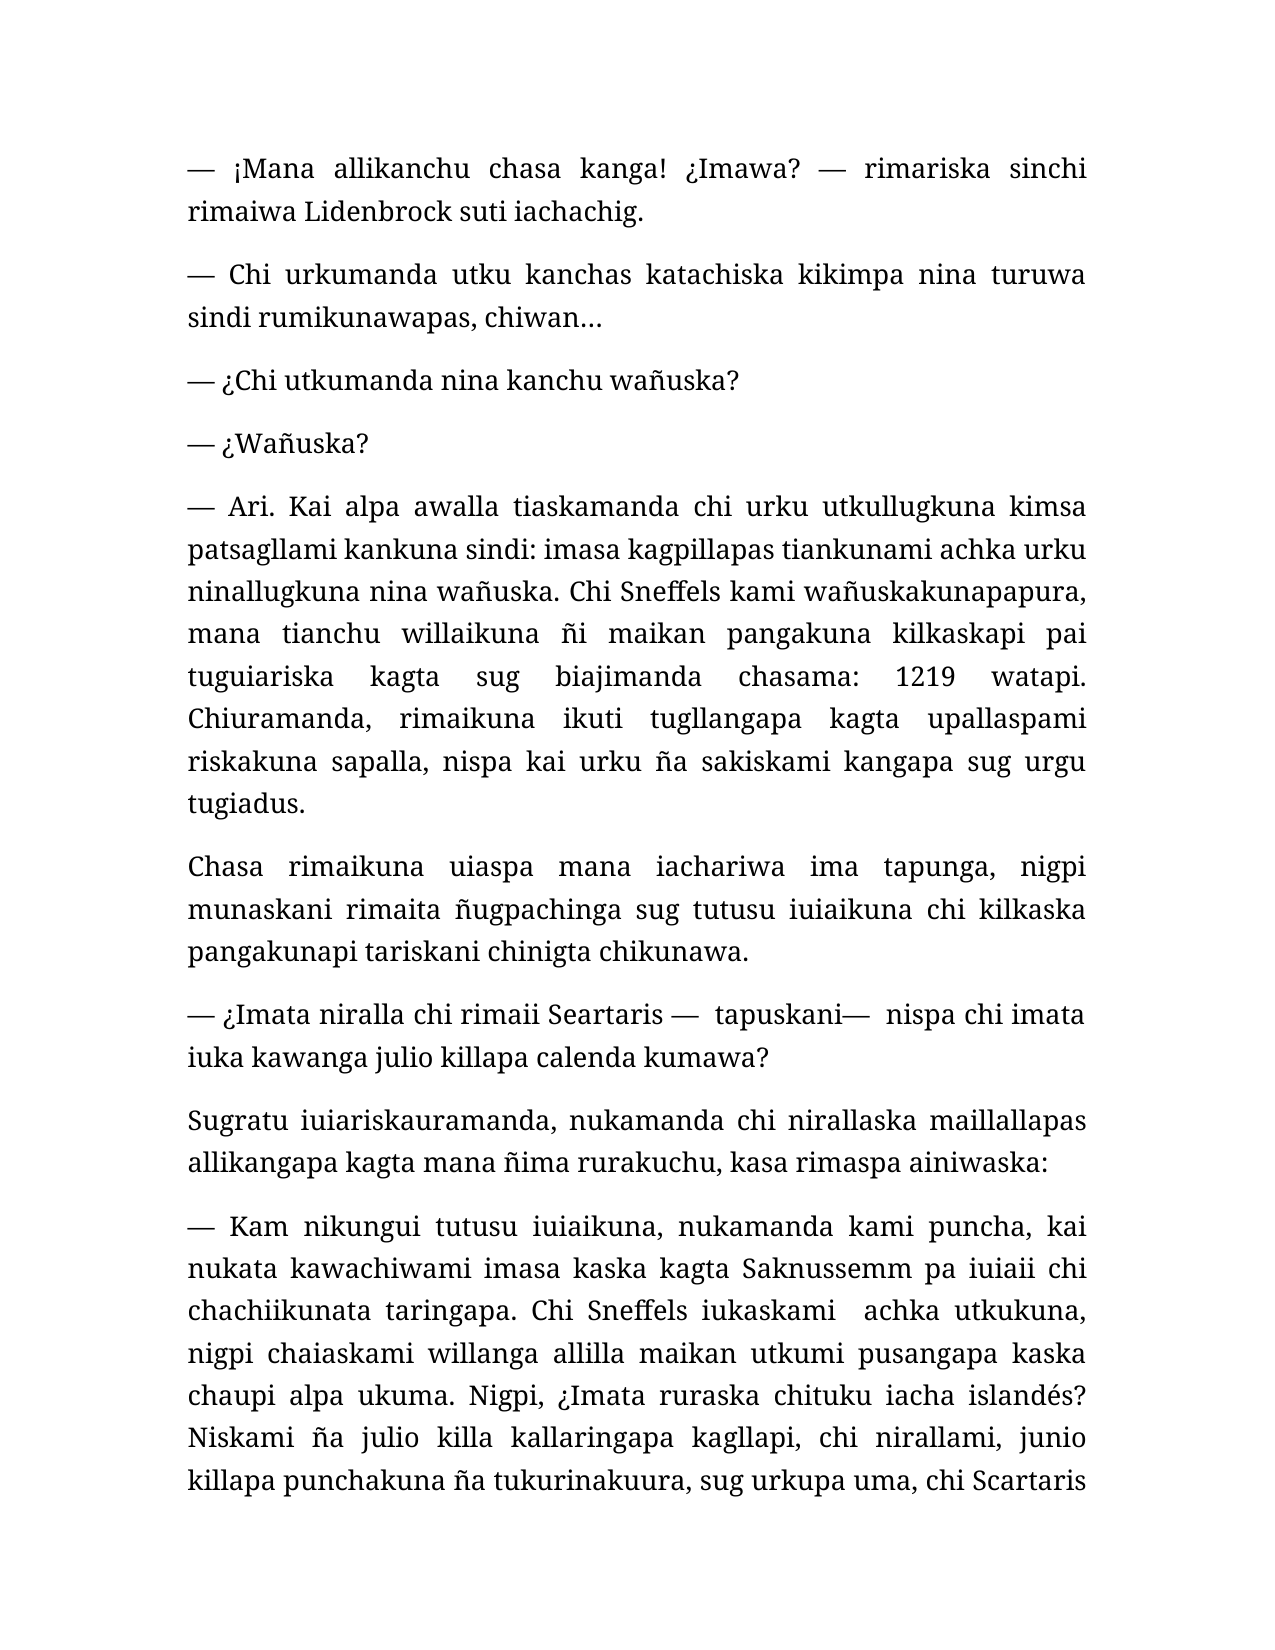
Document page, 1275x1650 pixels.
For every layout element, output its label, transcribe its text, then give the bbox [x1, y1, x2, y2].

text Chasa rimaikuna uiaspa mana iachariwa ima tapunga, nigpi munaskani rimaita ñugpachinga sug tutusu iuiaikuna chi kilkaska pangakunapi tariskani chinigta chikunawa. [187, 848, 1087, 969]
text — Chi urkumanda utku kanchas katachiska kikimpa nina turuwa sindi rumikunawapas, chiwan… [187, 256, 1087, 335]
text Sugratu iuiariskauramanda, nukamanda chi nirallaska maillallapas allikangapa kagta mana ñima rurakuchu, kasa rimaspa ainiwaska: [187, 1101, 1087, 1181]
text — Ari. Kai alpa awalla tiaskamanda chi urku utkullugkuna kimsa patsagllami kankuna sindi: imasa kagpillapas tiankunami achka urku ninallugkuna nina wañuska. Chi Sneffels kami wañuskakunapapura, mana tianchu willaikuna ñi maikan pangakuna kilkaskapi pai tuguiariska kagta sug biajimanda chasama: 1219 watapi. Chiuramanda, rimaikuna ikuti tugllangapa kagta upallaspami riskakuna sapalla, nispa kai urku ña sakiskami kangapa sug urgu tugiadus. [187, 488, 1087, 821]
text — ¿Wañuska? [187, 424, 1087, 461]
text — ¿Imata niralla chi rimaii Seartaris — tapuskani— nispa chi imata iuka kawanga julio killapa calenda kumawa? [187, 996, 1087, 1075]
text — ¿Chi utkumanda nina kanchu wañuska? [187, 361, 1087, 398]
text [187, 1207, 1087, 1498]
text — ¡Mana allikanchu chasa kanga! ¿Imawa? — rimariska sinchi rimaiwa Lidenbrock suti iachachig. [187, 150, 1087, 229]
